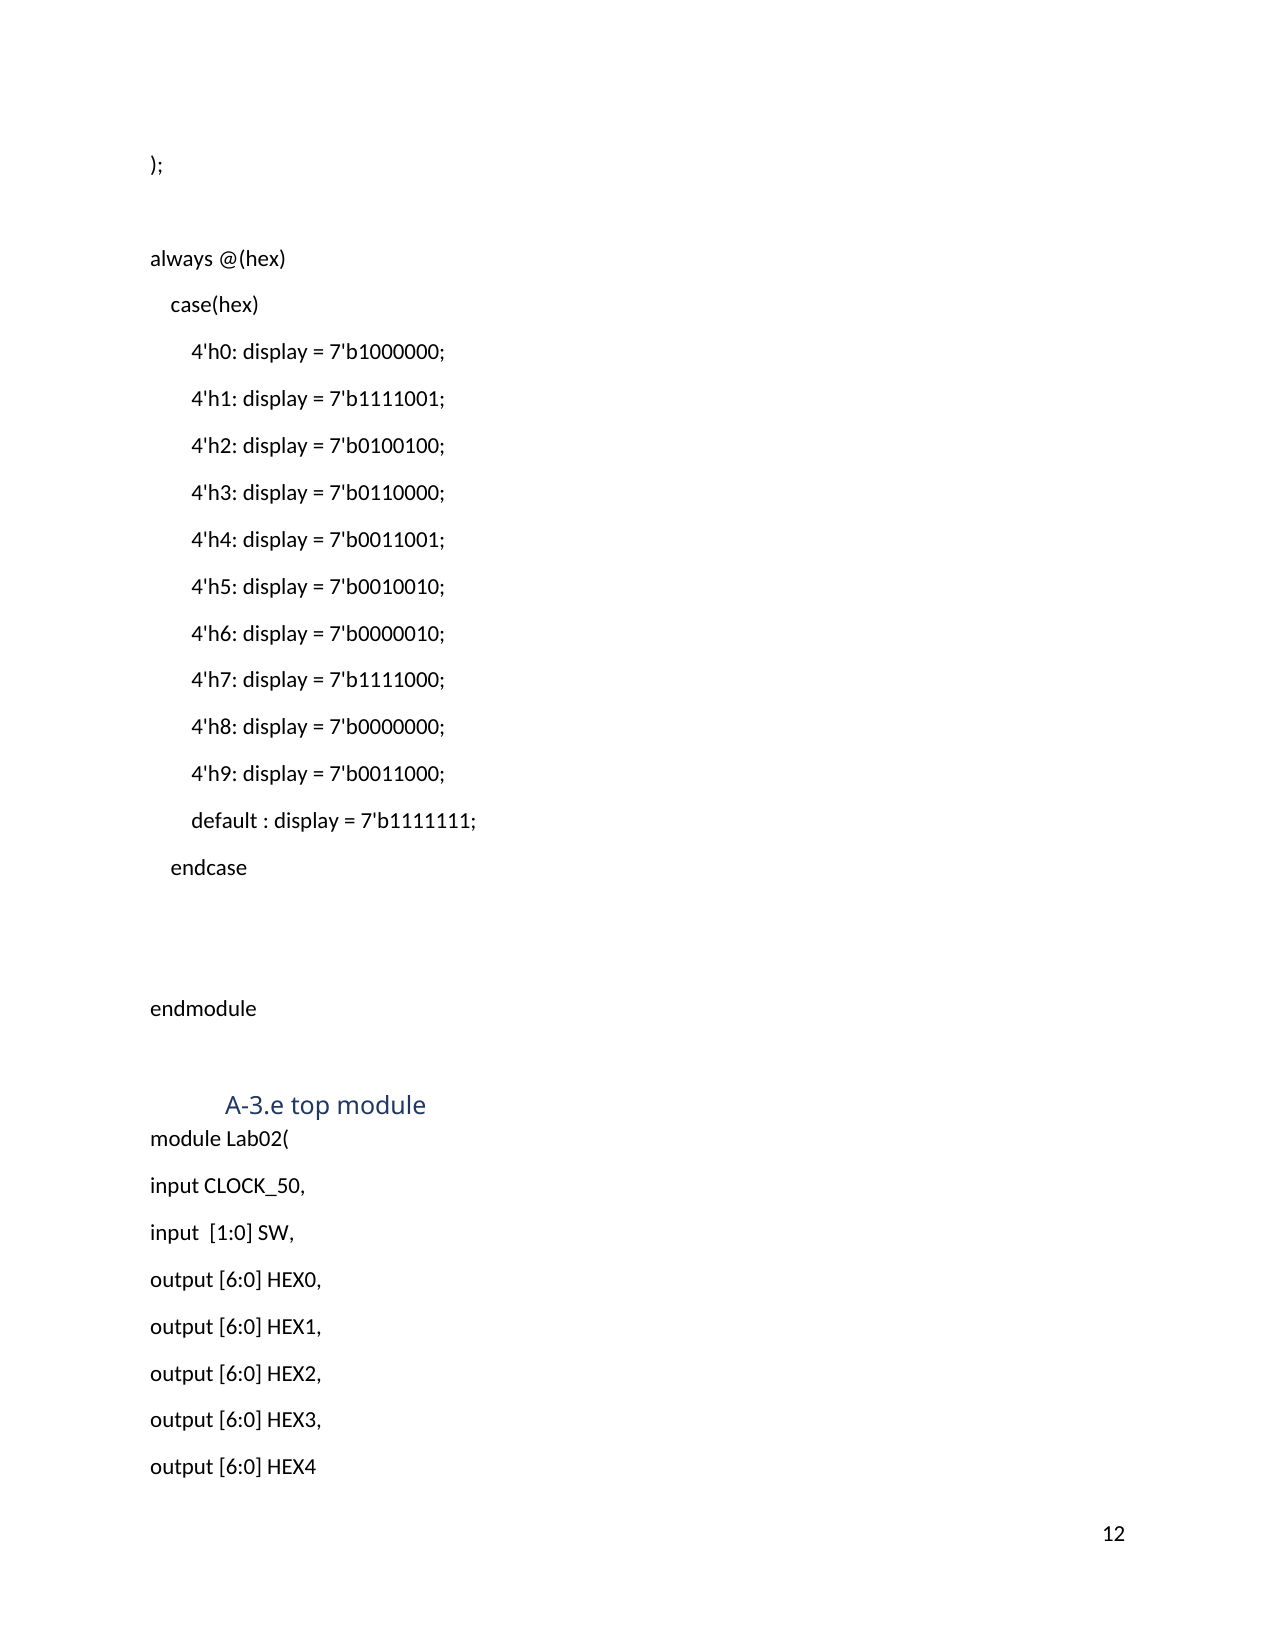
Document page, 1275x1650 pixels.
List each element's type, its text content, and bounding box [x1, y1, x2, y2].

text 4'h2: display = 7'b0100100; [150, 431, 1125, 459]
text default : display = 7'b1111111; [150, 806, 1125, 834]
text 4'h9: display = 7'b0011000; [150, 759, 1125, 787]
text case(hex) [150, 291, 1125, 319]
text endmodule [150, 994, 1125, 1022]
text input [1:0] SW, [150, 1218, 1125, 1246]
text endcase [150, 853, 1125, 881]
text 4'h1: display = 7'b1111001; [150, 384, 1125, 412]
text 4'h3: display = 7'b0110000; [150, 478, 1125, 506]
text output [6:0] HEX0, [150, 1265, 1125, 1293]
text output [6:0] HEX3, [150, 1406, 1125, 1433]
subtitle A-3.e top module [150, 1087, 1125, 1122]
text always @(hex) [150, 244, 1125, 272]
text output [6:0] HEX2, [150, 1359, 1125, 1387]
text 4'h6: display = 7'b0000010; [150, 619, 1125, 647]
text 4'h4: display = 7'b0011001; [150, 525, 1125, 553]
text 4'h8: display = 7'b0000000; [150, 712, 1125, 741]
text output [6:0] HEX1, [150, 1312, 1125, 1340]
text output [6:0] HEX4 [150, 1452, 1125, 1480]
text input CLOCK_50, [150, 1171, 1125, 1199]
text ); [150, 150, 1125, 178]
text 4'h7: display = 7'b1111000; [150, 666, 1125, 694]
text module Lab02( [150, 1124, 1125, 1152]
text 4'h5: display = 7'b0010010; [150, 572, 1125, 600]
text 4'h0: display = 7'b1000000; [150, 337, 1125, 366]
